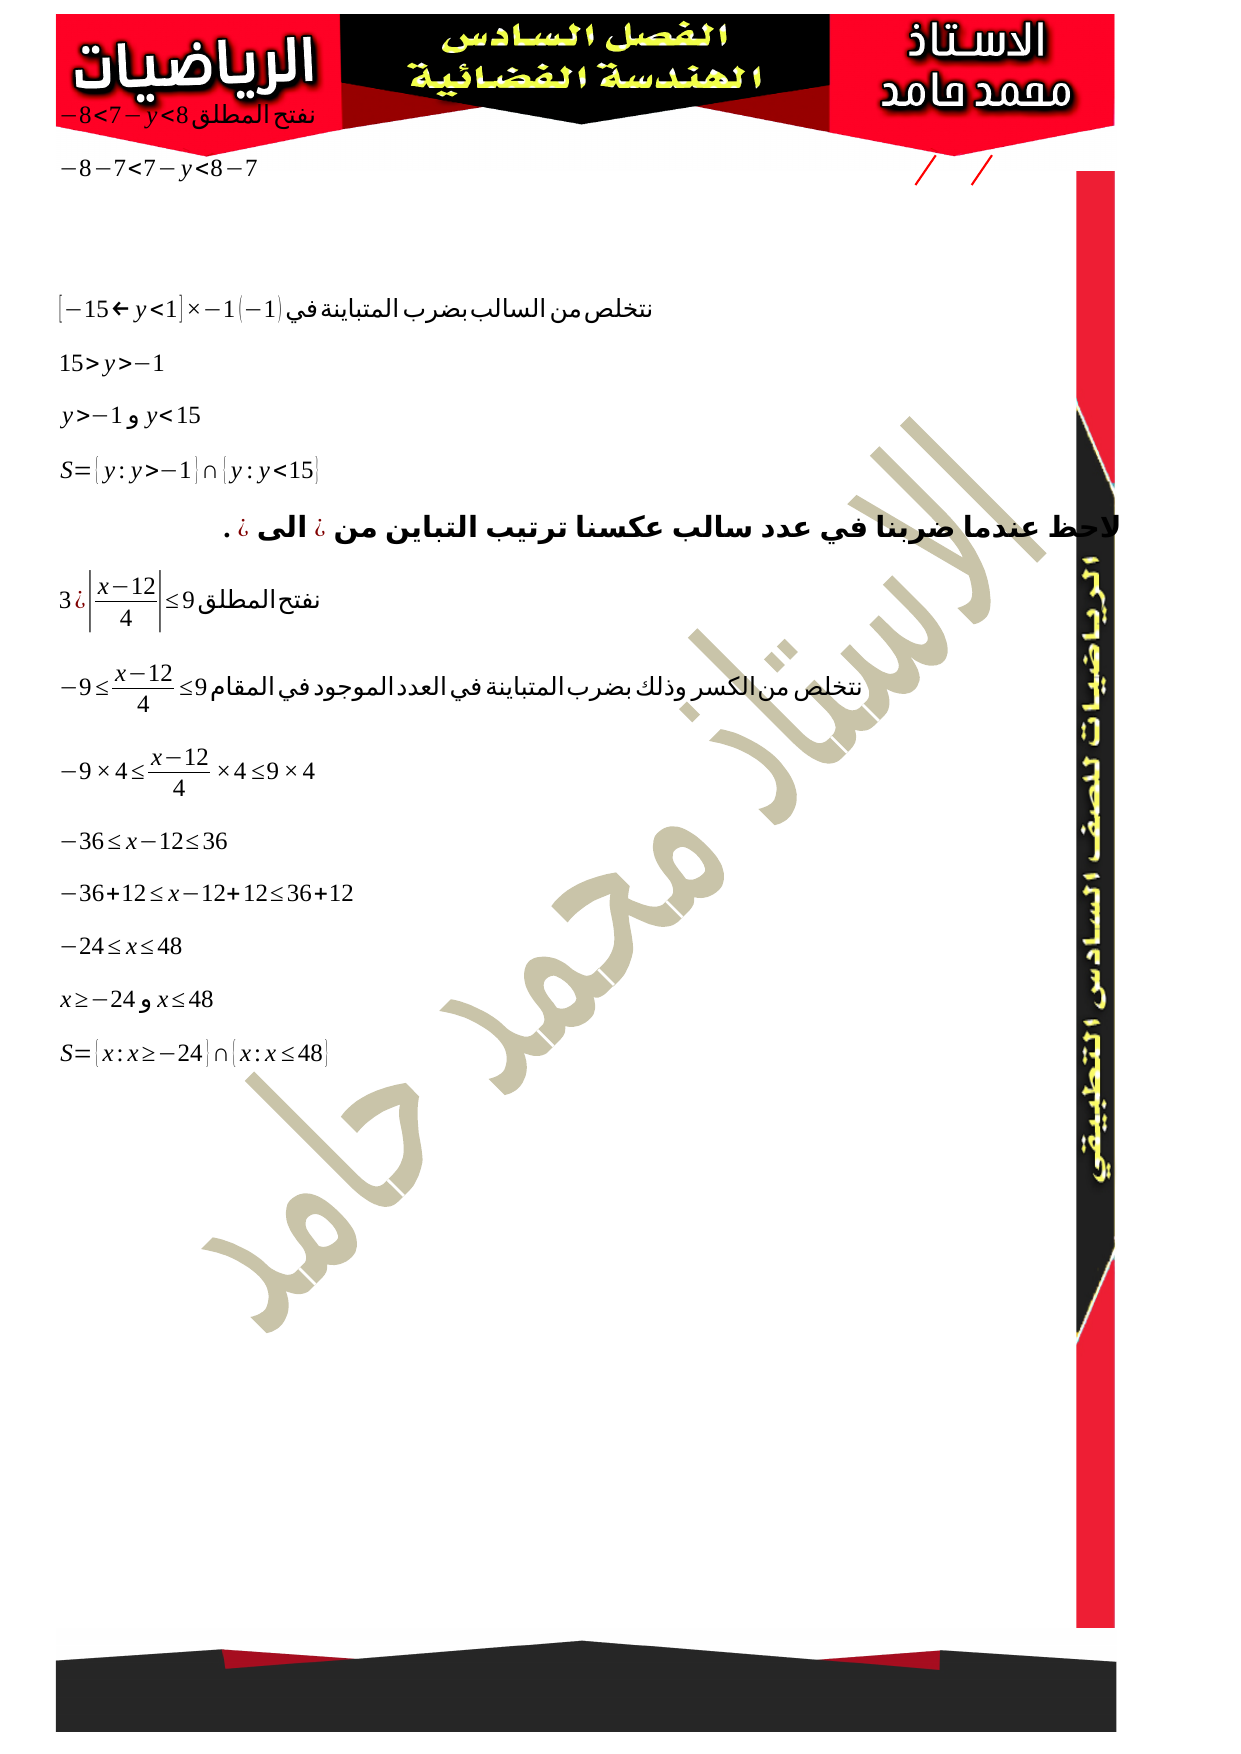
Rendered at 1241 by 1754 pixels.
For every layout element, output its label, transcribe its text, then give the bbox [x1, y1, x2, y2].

text لاحظ عندما ضربنا في عدد سالب عكسنا ترتيب التباين من الى . [59, 510, 1122, 544]
picture [55, 544, 1117, 1732]
picture [55, 14, 1117, 510]
